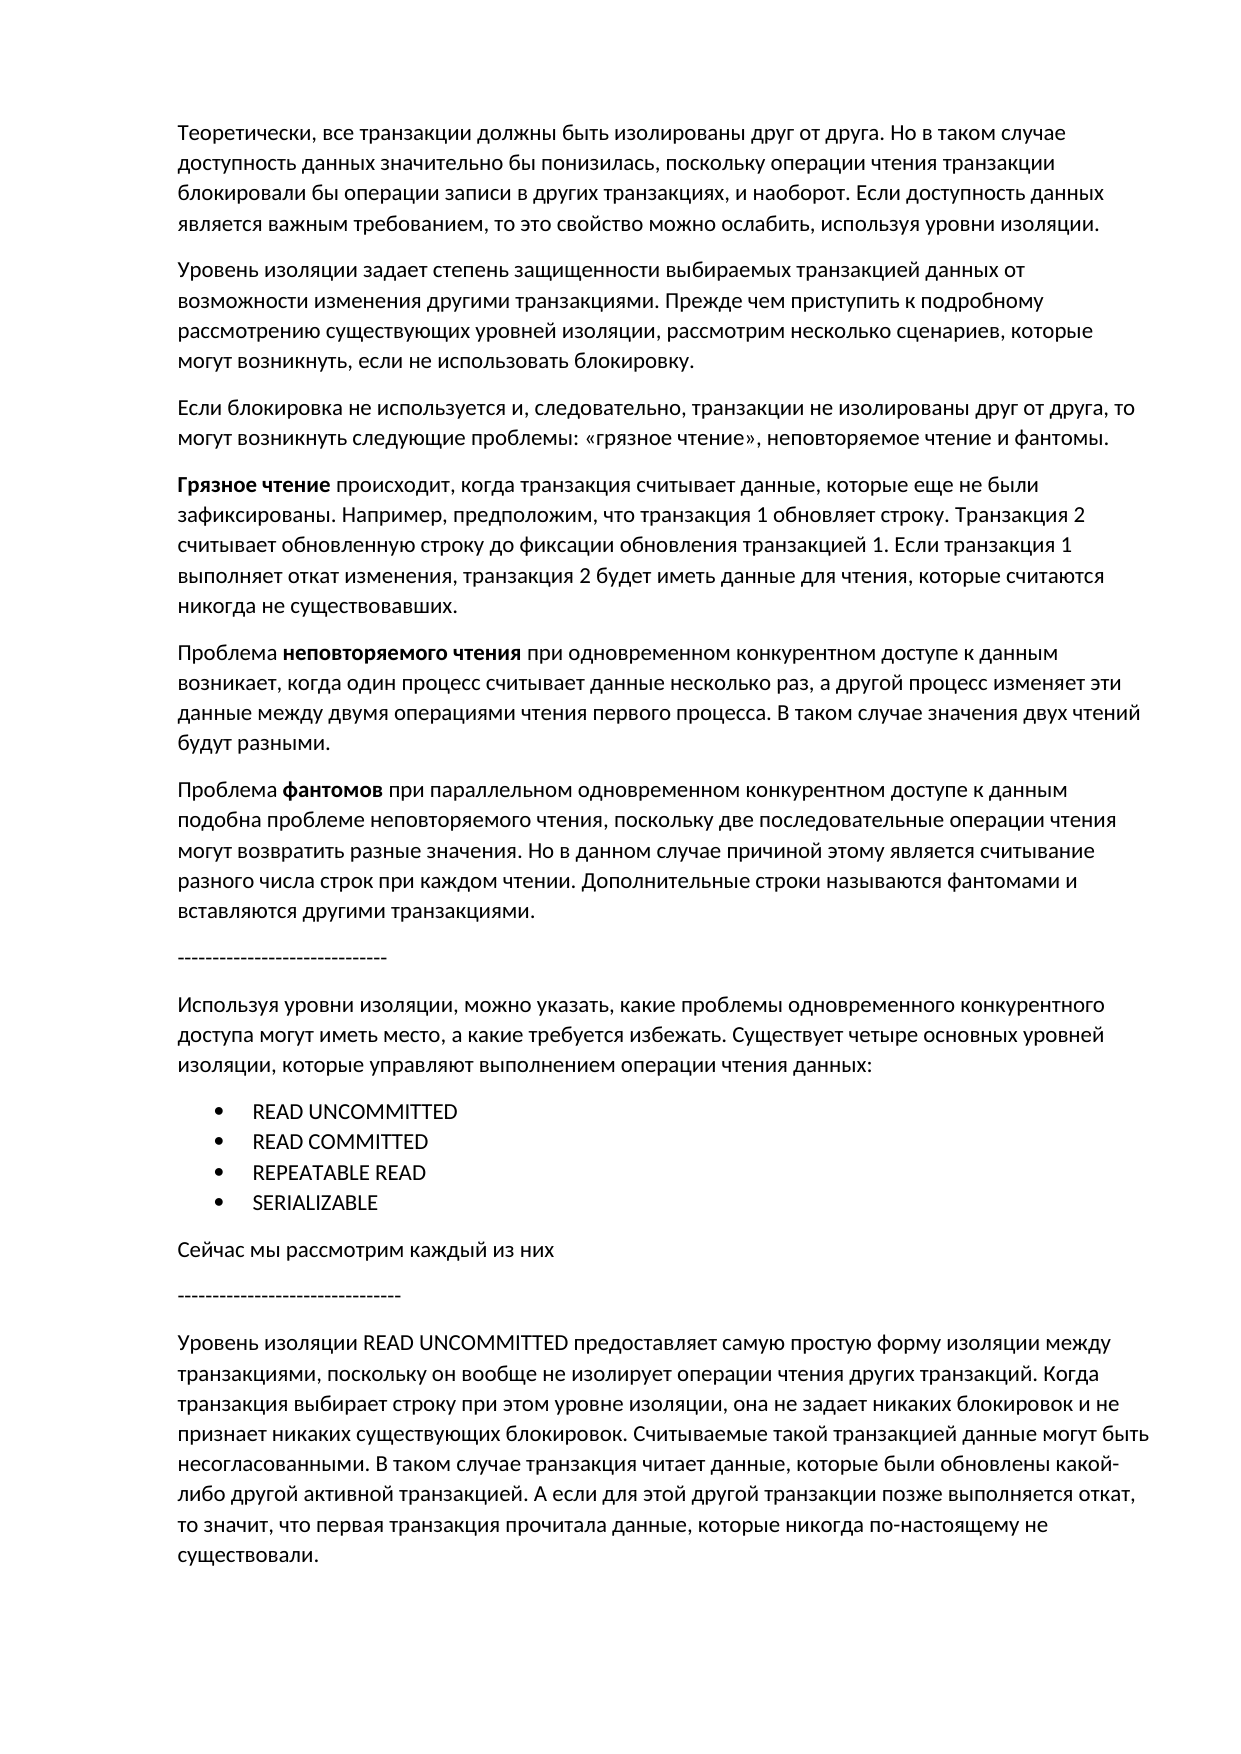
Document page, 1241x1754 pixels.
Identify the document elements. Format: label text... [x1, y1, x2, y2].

text Уровень изоляции READ UNCOMMITTED предоставляет самую простую форму изоляции между транзакциями, поскольку он вообще не изолирует операции чтения других транзакций. Когда транзакция выбирает строку при этом уровне изоляции, она не задает никаких блокировок и не признает никаких существующих блокировок. Считываемые такой транзакцией данные могут быть несогласованными. В таком случае транзакция читает данные, которые были обновлены какой-либо другой активной транзакцией. А если для этой другой транзакции позже выполняется откат, то значит, что первая транзакция прочитала данные, которые никогда по-настоящему не существовали. [177, 1328, 1152, 1568]
text Сейчас мы рассмотрим каждый из них [177, 1235, 1152, 1263]
list READ COMMITTED [215, 1127, 1152, 1156]
list SERIALIZABLE [215, 1188, 1152, 1216]
text Теоретически, все транзакции должны быть изолированы друг от друга. Но в таком случае доступность данных значительно бы понизилась, поскольку операции чтения транзакции блокировали бы операции записи в других транзакциях, и наоборот. Если доступность данных является важным требованием, то это свойство можно ослабить, используя уровни изоляции. [177, 118, 1152, 237]
text Грязное чтение происходит, когда транзакция считывает данные, которые еще не были зафиксированы. Например, предположим, что транзакция 1 обновляет строку. Транзакция 2 считывает обновленную строку до фиксации обновления транзакцией 1. Если транзакция 1 выполняет откат изменения, транзакция 2 будет иметь данные для чтения, которые считаются никогда не существовавших. [177, 470, 1152, 619]
text Используя уровни изоляции, можно указать, какие проблемы одновременного конкурентного доступа могут иметь место, а какие требуется избежать. Существует четыре основных уровней изоляции, которые управляют выполнением операции чтения данных: [177, 990, 1152, 1078]
text Проблема неповторяемого чтения при одновременном конкурентном доступе к данным возникает, когда один процесс считывает данные несколько раз, а другой процесс изменяет эти данные между двумя операциями чтения первого процесса. В таком случае значения двух чтений будут разными. [177, 638, 1152, 757]
list -------------------------------- [177, 1282, 1152, 1310]
text Проблема фантомов при параллельном одновременном конкурентном доступе к данным подобна проблеме неповторяемого чтения, поскольку две последовательные операции чтения могут возвратить разные значения. Но в данном случае причиной этому является считывание разного числа строк при каждом чтении. Дополнительные строки называются фантомами и вставляются другими транзакциями. [177, 775, 1152, 924]
list REPEATABLE READ [215, 1158, 1152, 1186]
text Если блокировка не используется и, следовательно, транзакции не изолированы друг от друга, то могут возникнуть следующие проблемы: «грязное чтение», неповторяемое чтение и фантомы. [177, 393, 1152, 451]
list READ UNCOMMITTED [215, 1097, 1152, 1125]
text ------------------------------ [177, 943, 1152, 971]
text Уровень изоляции задает степень защищенности выбираемых транзакцией данных от возможности изменения другими транзакциями. Прежде чем приступить к подробному рассмотрению существующих уровней изоляции, рассмотрим несколько сценариев, которые могут возникнуть, если не использовать блокировку. [177, 256, 1152, 374]
